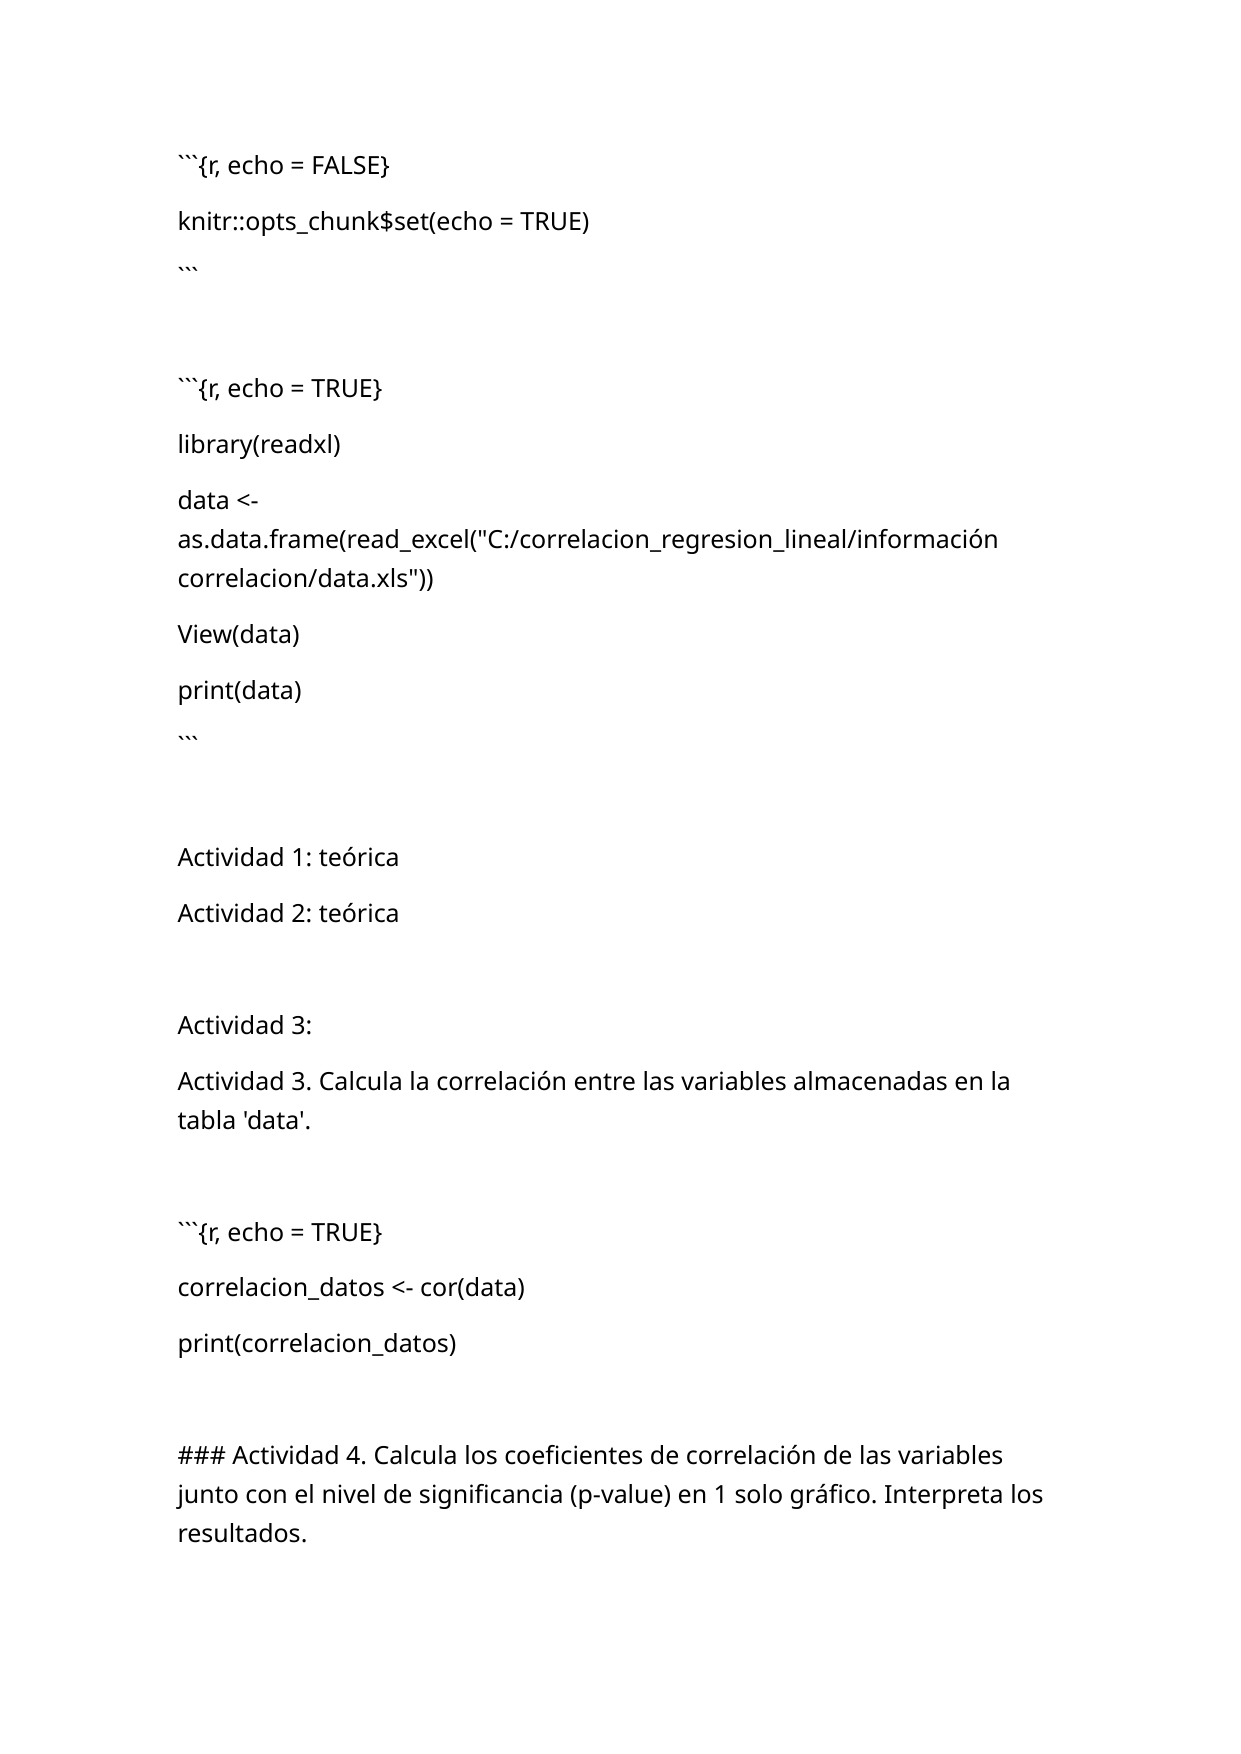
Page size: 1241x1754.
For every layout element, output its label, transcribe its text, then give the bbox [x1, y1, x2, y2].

text correlacion_datos <- cor(data) [177, 1270, 1063, 1304]
text knitr::opts_chunk$set(echo = TRUE) [177, 203, 1063, 237]
text ```{r, echo = TRUE} [177, 1214, 1063, 1248]
text Actividad 3. Calcula la correlación entre las variables almacenadas en la tabla 'data'. [177, 1063, 1063, 1137]
text Actividad 2: teórica [177, 896, 1063, 930]
text View(data) [177, 617, 1063, 651]
text ### Actividad 4. Calcula los coeficientes de correlación de las variables junto con el nivel de significancia (p-value) en 1 solo gráfico. Interpreta los resultados. [177, 1438, 1063, 1550]
text ``` [177, 259, 1063, 293]
text ```{r, echo = TRUE} [177, 371, 1063, 405]
text print(correlacion_datos) [177, 1326, 1063, 1360]
text Actividad 1: teórica [177, 840, 1063, 874]
text Actividad 3: [177, 1008, 1063, 1042]
text print(data) [177, 673, 1063, 707]
text ``` [177, 728, 1063, 762]
text ```{r, echo = FALSE} [177, 148, 1063, 182]
text data <- as.data.frame(read_excel("C:/correlacion_regresion_lineal/información correlacion/data.xls")) [177, 483, 1063, 595]
text library(readxl) [177, 427, 1063, 461]
